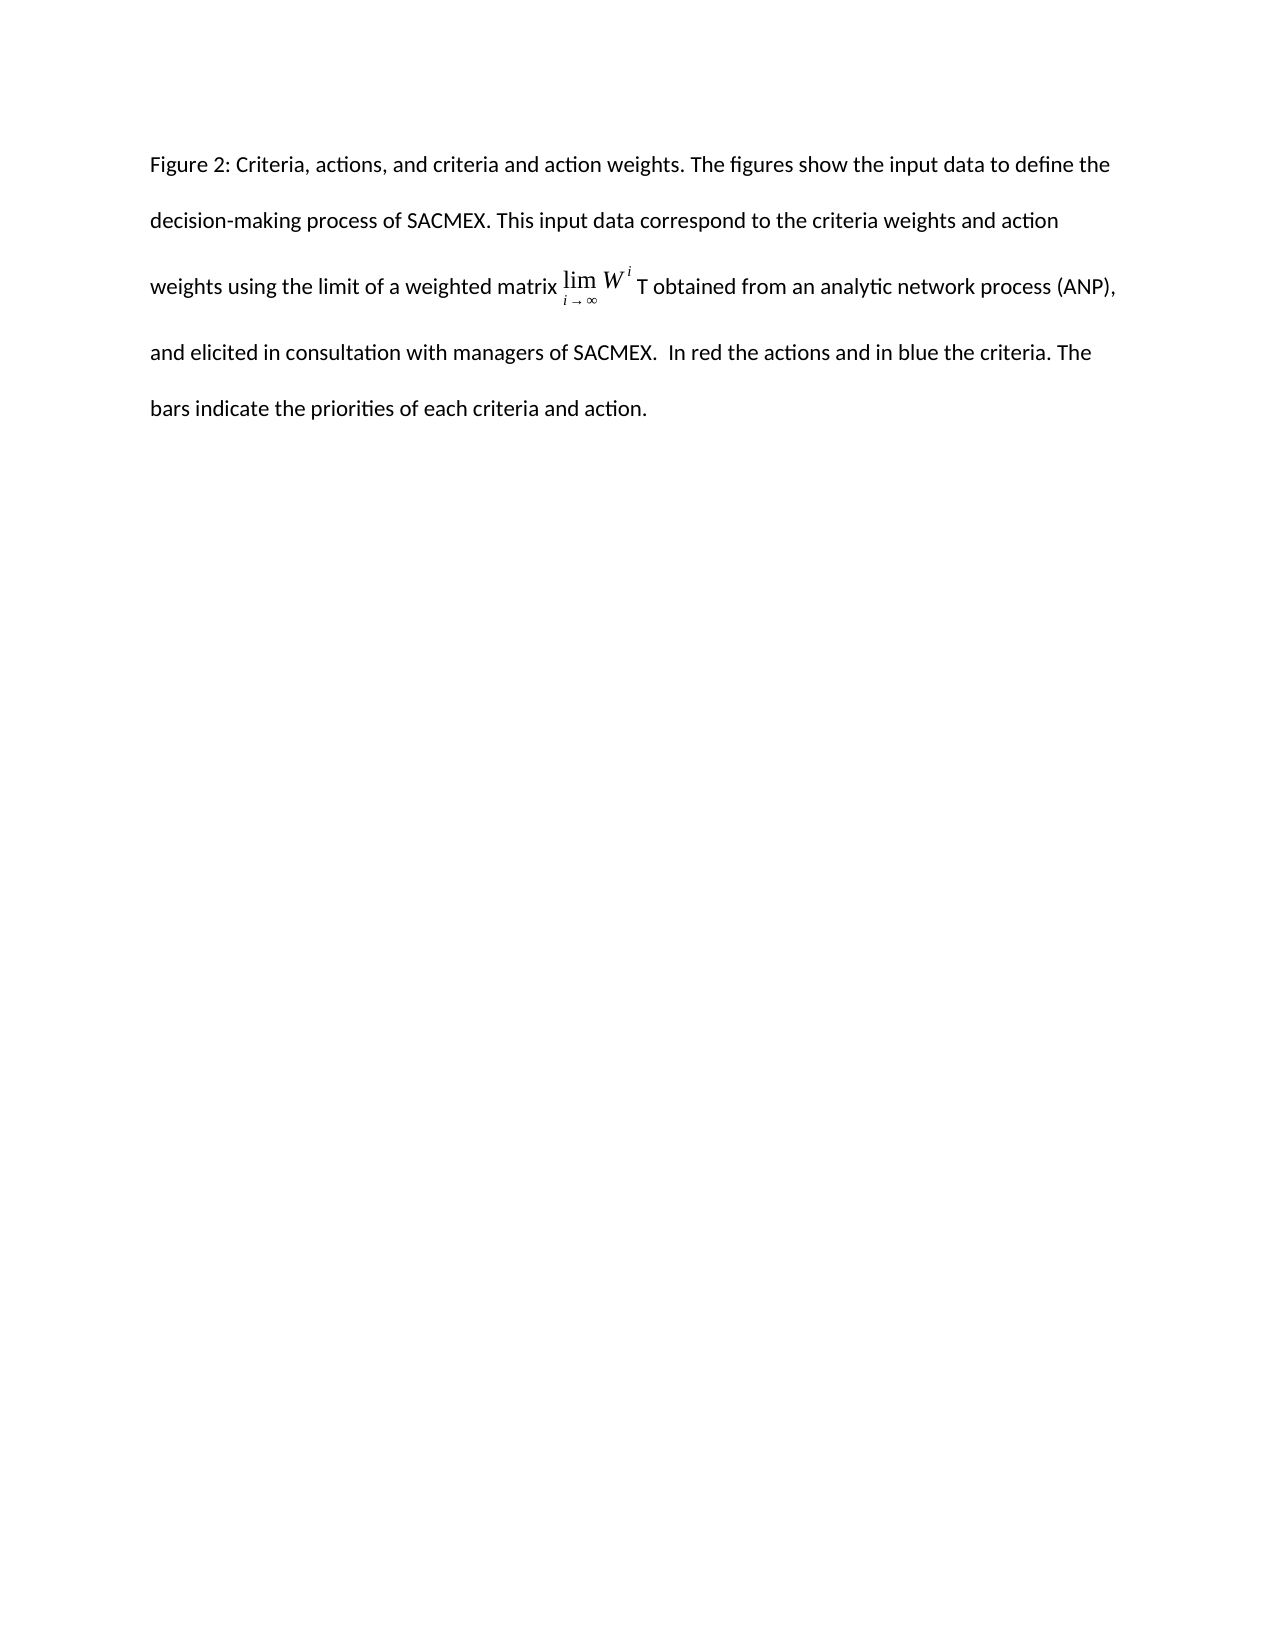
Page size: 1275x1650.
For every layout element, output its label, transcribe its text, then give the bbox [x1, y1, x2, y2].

text Figure 2: Criteria, actions, and criteria and action weights. The figures show the input data to define the decision-making process of SACMEX. This input data correspond to the criteria weights and action weights using the limit of a weighted matrix T obtained from an analytic network process (ANP), and elicited in consultation with managers of SACMEX. In red the actions and in blue the criteria. The bars indicate the priorities of each criteria and action. [150, 150, 1125, 422]
